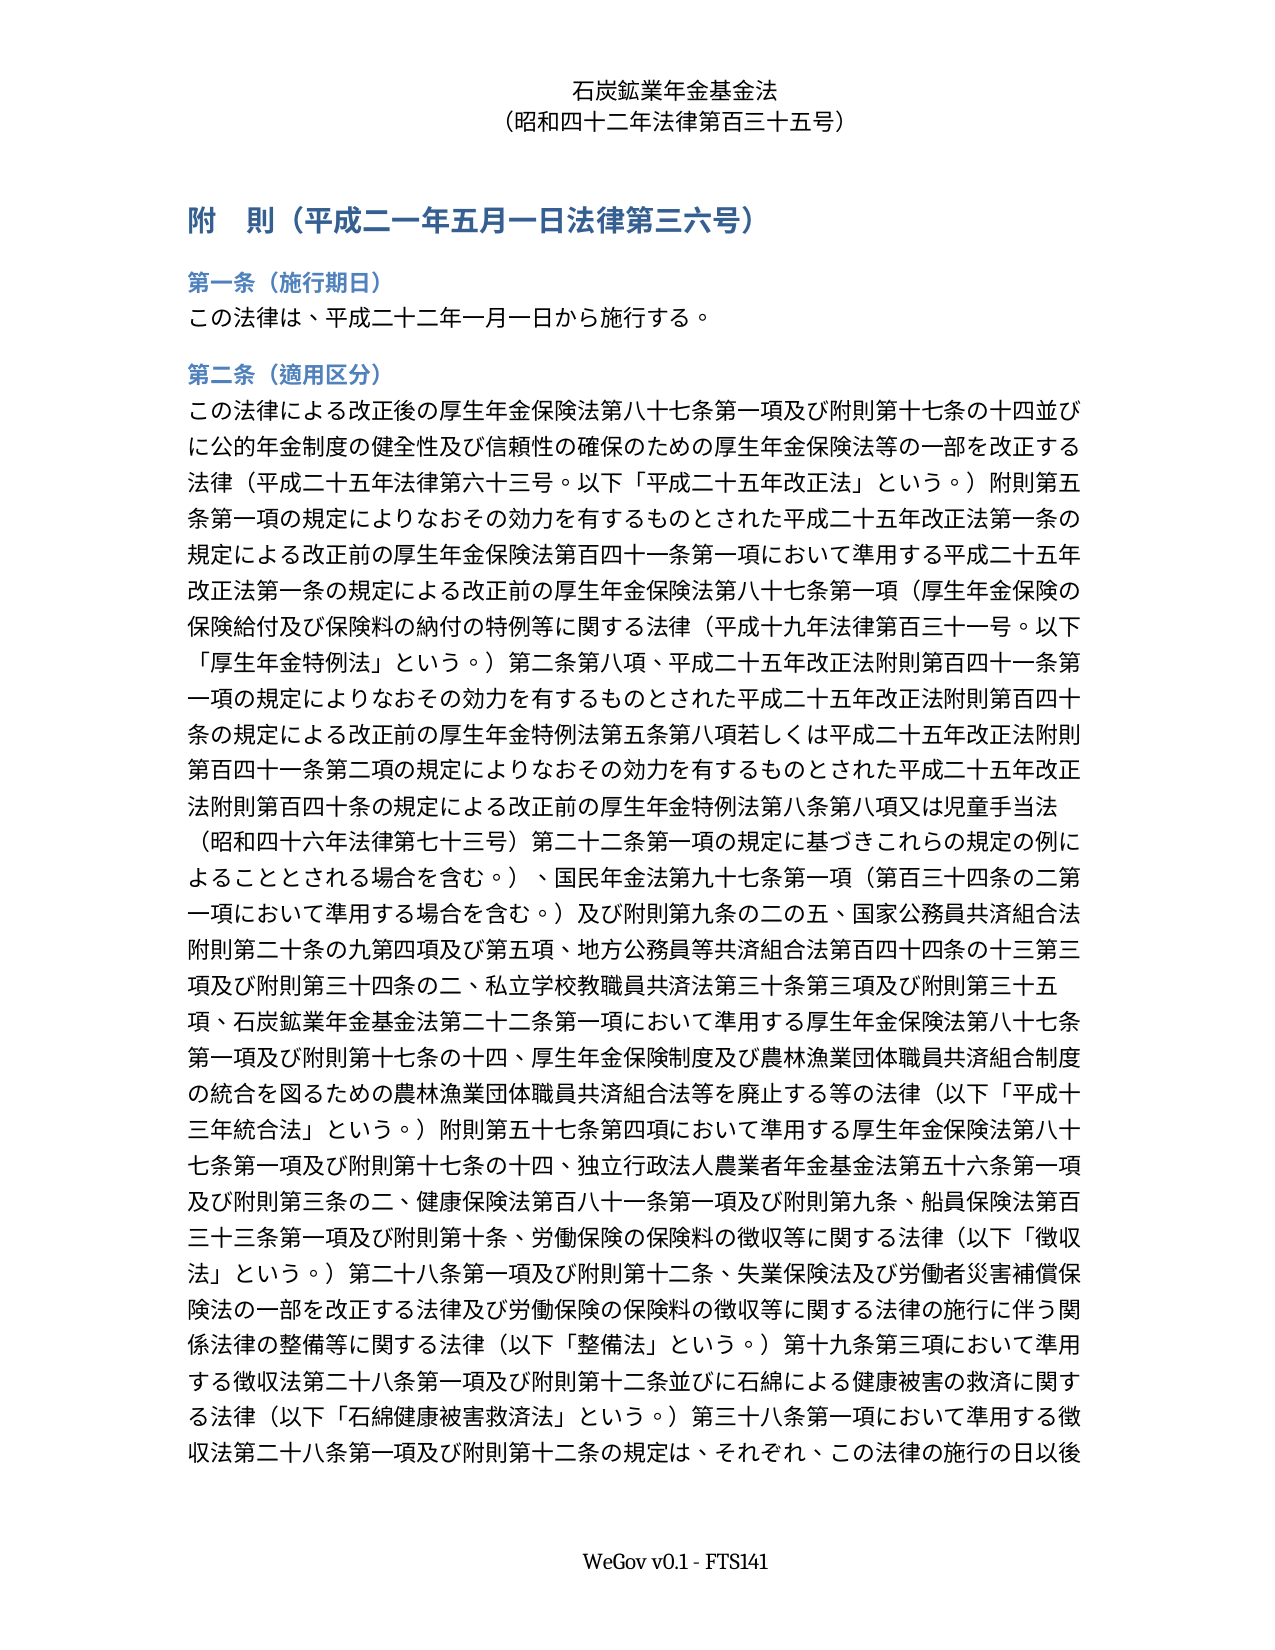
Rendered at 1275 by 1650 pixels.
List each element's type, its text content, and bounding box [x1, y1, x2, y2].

subtitle 第一条（施行期日） [187, 266, 1087, 298]
text この法律は、平成二十二年一月一日から施行する。 [187, 302, 1087, 334]
subtitle 附 則（平成二一年五月一日法律第三六号） [187, 200, 1087, 240]
subtitle 第二条（適用区分） [187, 359, 1087, 390]
